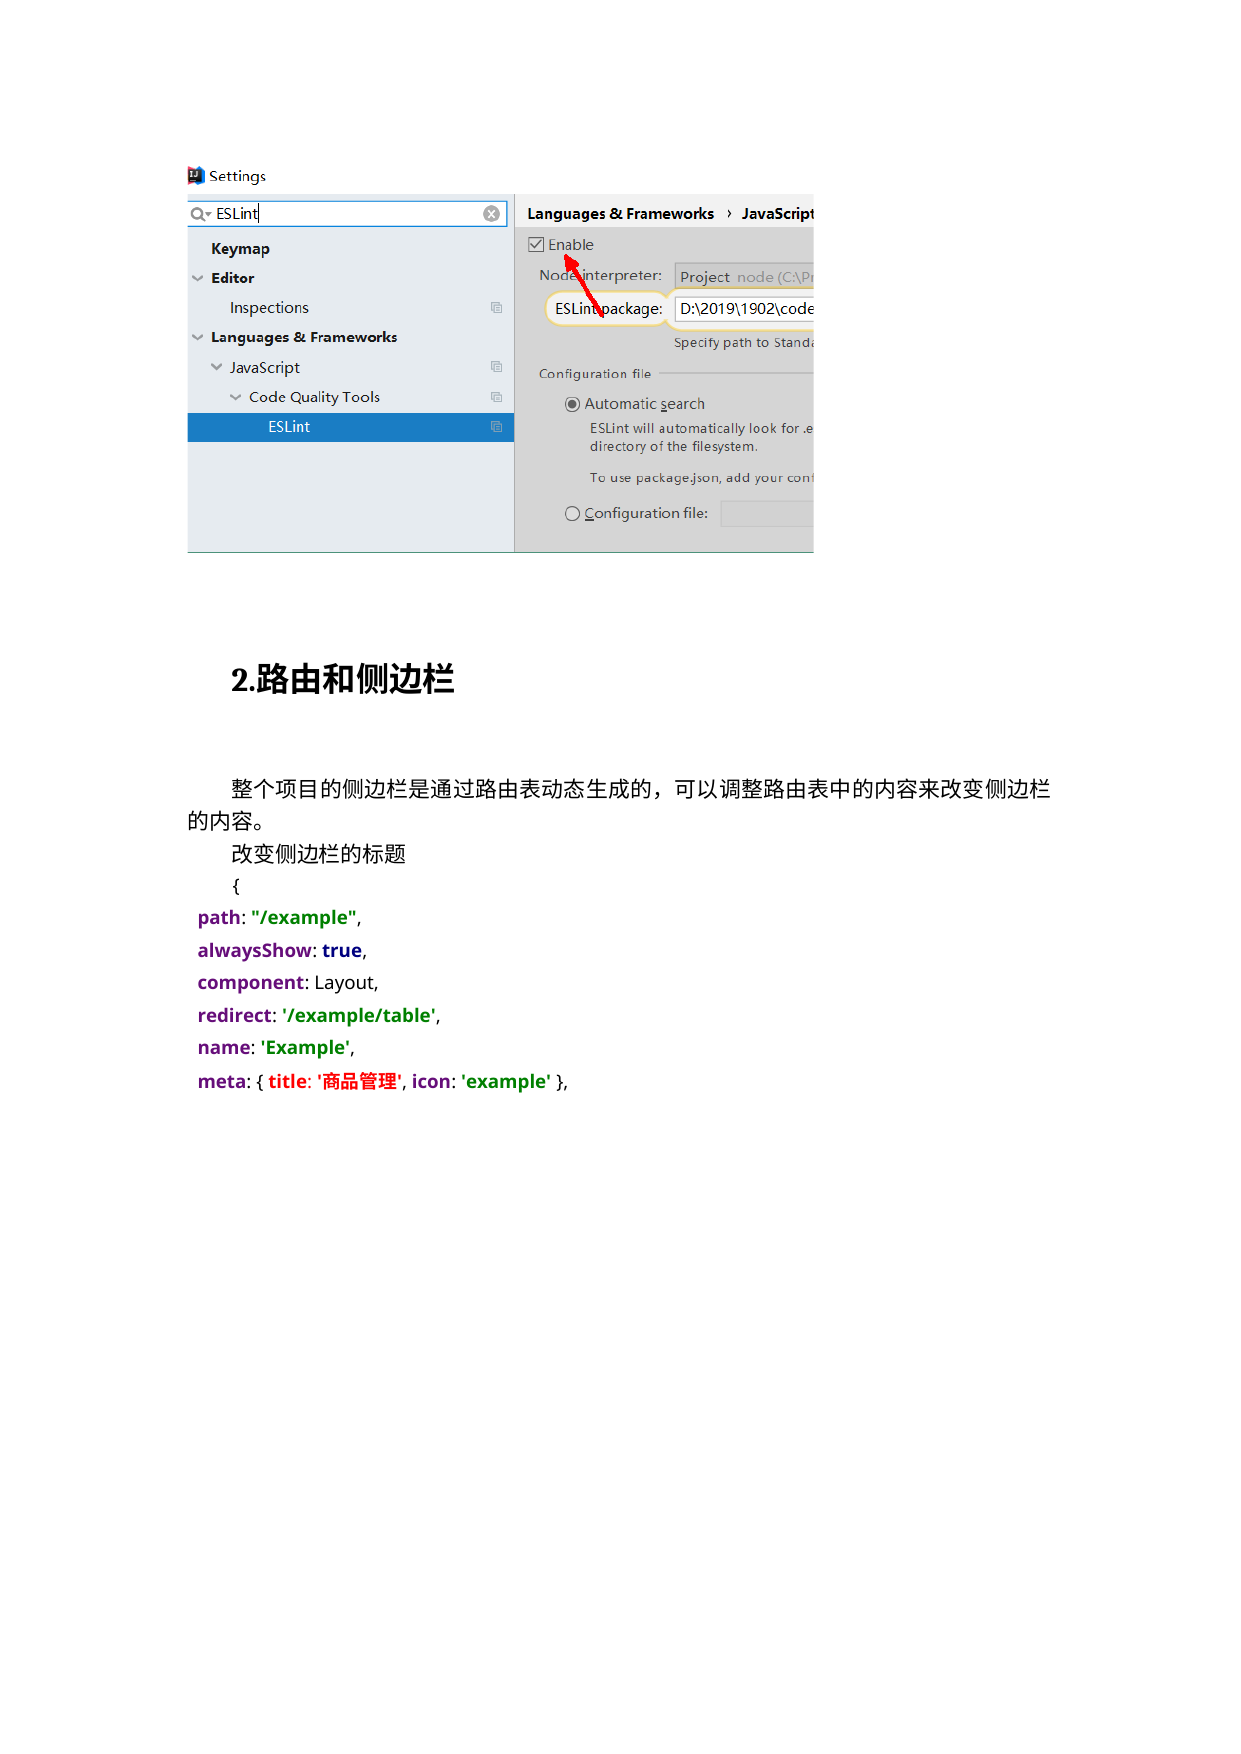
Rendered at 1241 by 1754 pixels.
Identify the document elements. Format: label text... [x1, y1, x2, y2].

text { path: "/example", alwaysShow: true, component: Layout, redirect: '/example/table', name: 'Example', meta: { title: '商品管理', icon: 'example' }, [187, 869, 1053, 1096]
subtitle 2.路由和侧边栏 [187, 644, 1053, 709]
picture [187, 162, 814, 555]
text 改变侧边栏的标题 [187, 836, 1053, 869]
text 整个项目的侧边栏是通过路由表动态生成的，可以调整路由表中的内容来改变侧边栏的内容。 [187, 771, 1053, 836]
